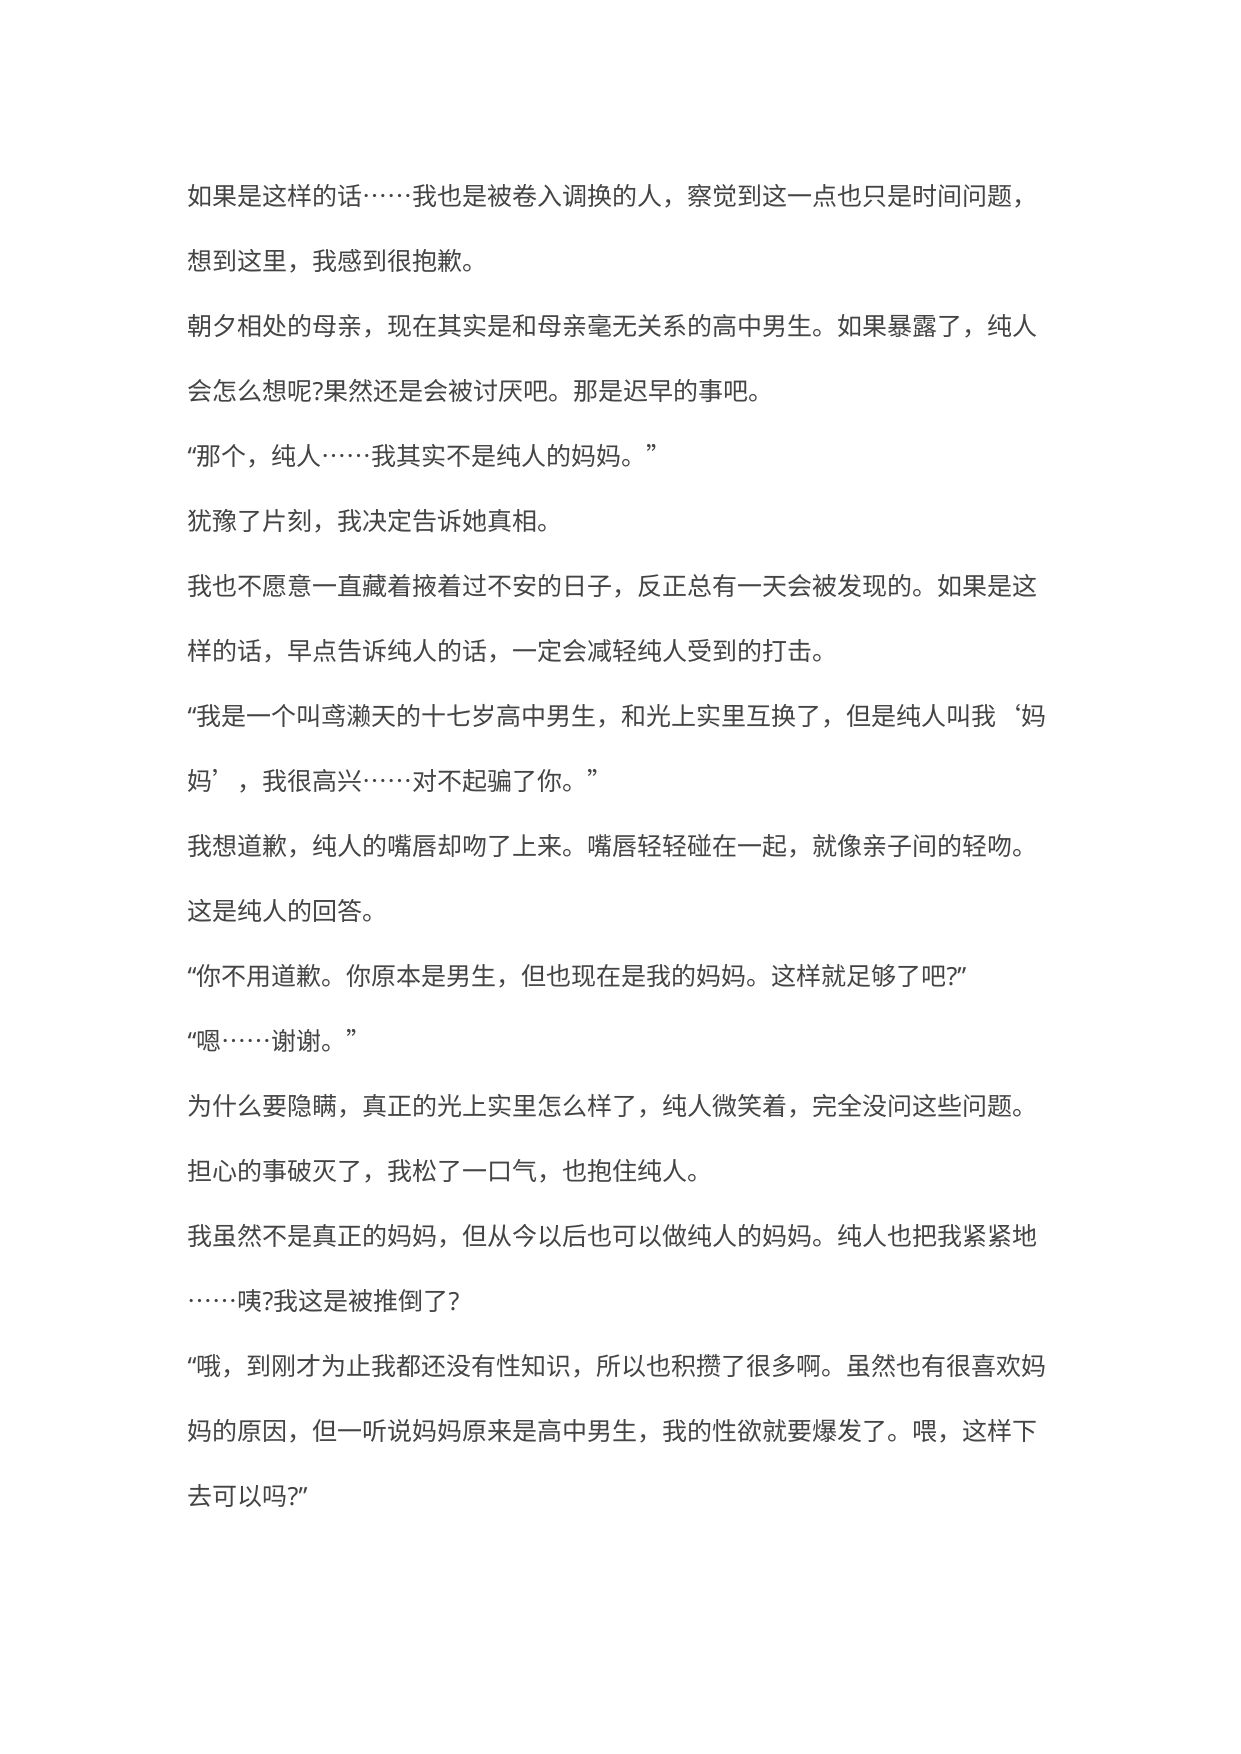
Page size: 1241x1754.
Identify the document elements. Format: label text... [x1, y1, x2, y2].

text 我也不愿意一直藏着掖着过不安的日子，反正总有一天会被发现的。如果是这样的话，早点告诉纯人的话，一定会减轻纯人受到的打击。 [187, 552, 1053, 682]
text “我是一个叫鸢濑天的十七岁高中男生，和光上实里互换了，但是纯人叫我‘妈妈’，我很高兴……对不起骗了你。” [187, 682, 1053, 812]
text 我虽然不是真正的妈妈，但从今以后也可以做纯人的妈妈。纯人也把我紧紧地……咦?我这是被推倒了? [187, 1202, 1053, 1332]
text “你不用道歉。你原本是男生，但也现在是我的妈妈。这样就足够了吧?” [187, 942, 1053, 1007]
text 犹豫了片刻，我决定告诉她真相。 [187, 487, 1053, 552]
text 我想道歉，纯人的嘴唇却吻了上来。嘴唇轻轻碰在一起，就像亲子间的轻吻。 [187, 812, 1053, 877]
text “哦，到刚才为止我都还没有性知识，所以也积攒了很多啊。虽然也有很喜欢妈妈的原因，但一听说妈妈原来是高中男生，我的性欲就要爆发了。喂，这样下去可以吗?” [187, 1332, 1053, 1527]
text “那个，纯人……我其实不是纯人的妈妈。” [187, 422, 1053, 487]
text “嗯……谢谢。” [187, 1007, 1053, 1072]
text 为什么要隐瞒，真正的光上实里怎么样了，纯人微笑着，完全没问这些问题。担心的事破灭了，我松了一口气，也抱住纯人。 [187, 1072, 1053, 1202]
text 如果是这样的话……我也是被卷入调换的人，察觉到这一点也只是时间问题，想到这里，我感到很抱歉。 [187, 162, 1053, 292]
text 朝夕相处的母亲，现在其实是和母亲毫无关系的高中男生。如果暴露了，纯人会怎么想呢?果然还是会被讨厌吧。那是迟早的事吧。 [187, 292, 1053, 422]
text 这是纯人的回答。 [187, 877, 1053, 942]
